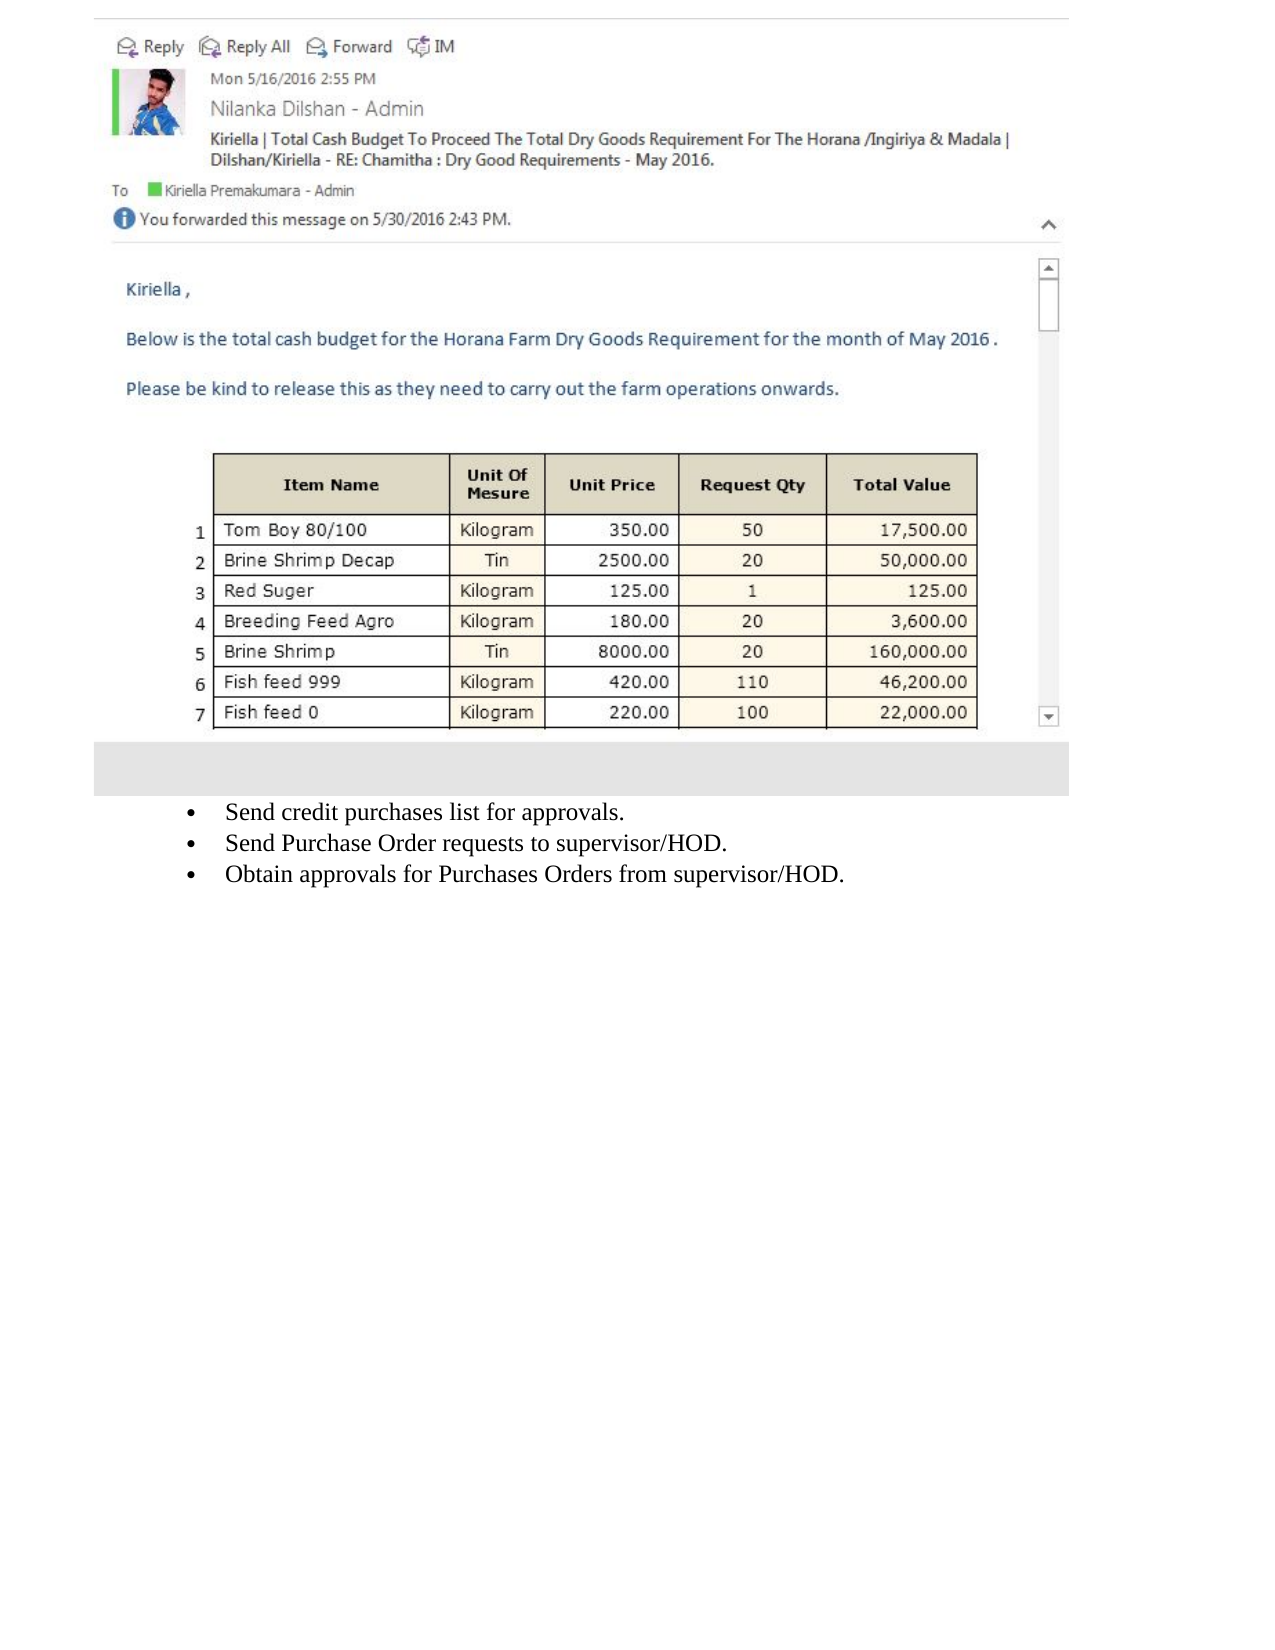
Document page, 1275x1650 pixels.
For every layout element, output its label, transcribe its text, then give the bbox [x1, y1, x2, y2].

list Obtain approvals for Purchases Orders from supervisor/HOD. [187, 859, 1125, 888]
picture [93, 18, 1069, 796]
list Send Purchase Order requests to supervisor/HOD. [187, 828, 1125, 857]
list Send credit purchases list for approvals. [187, 797, 1125, 826]
